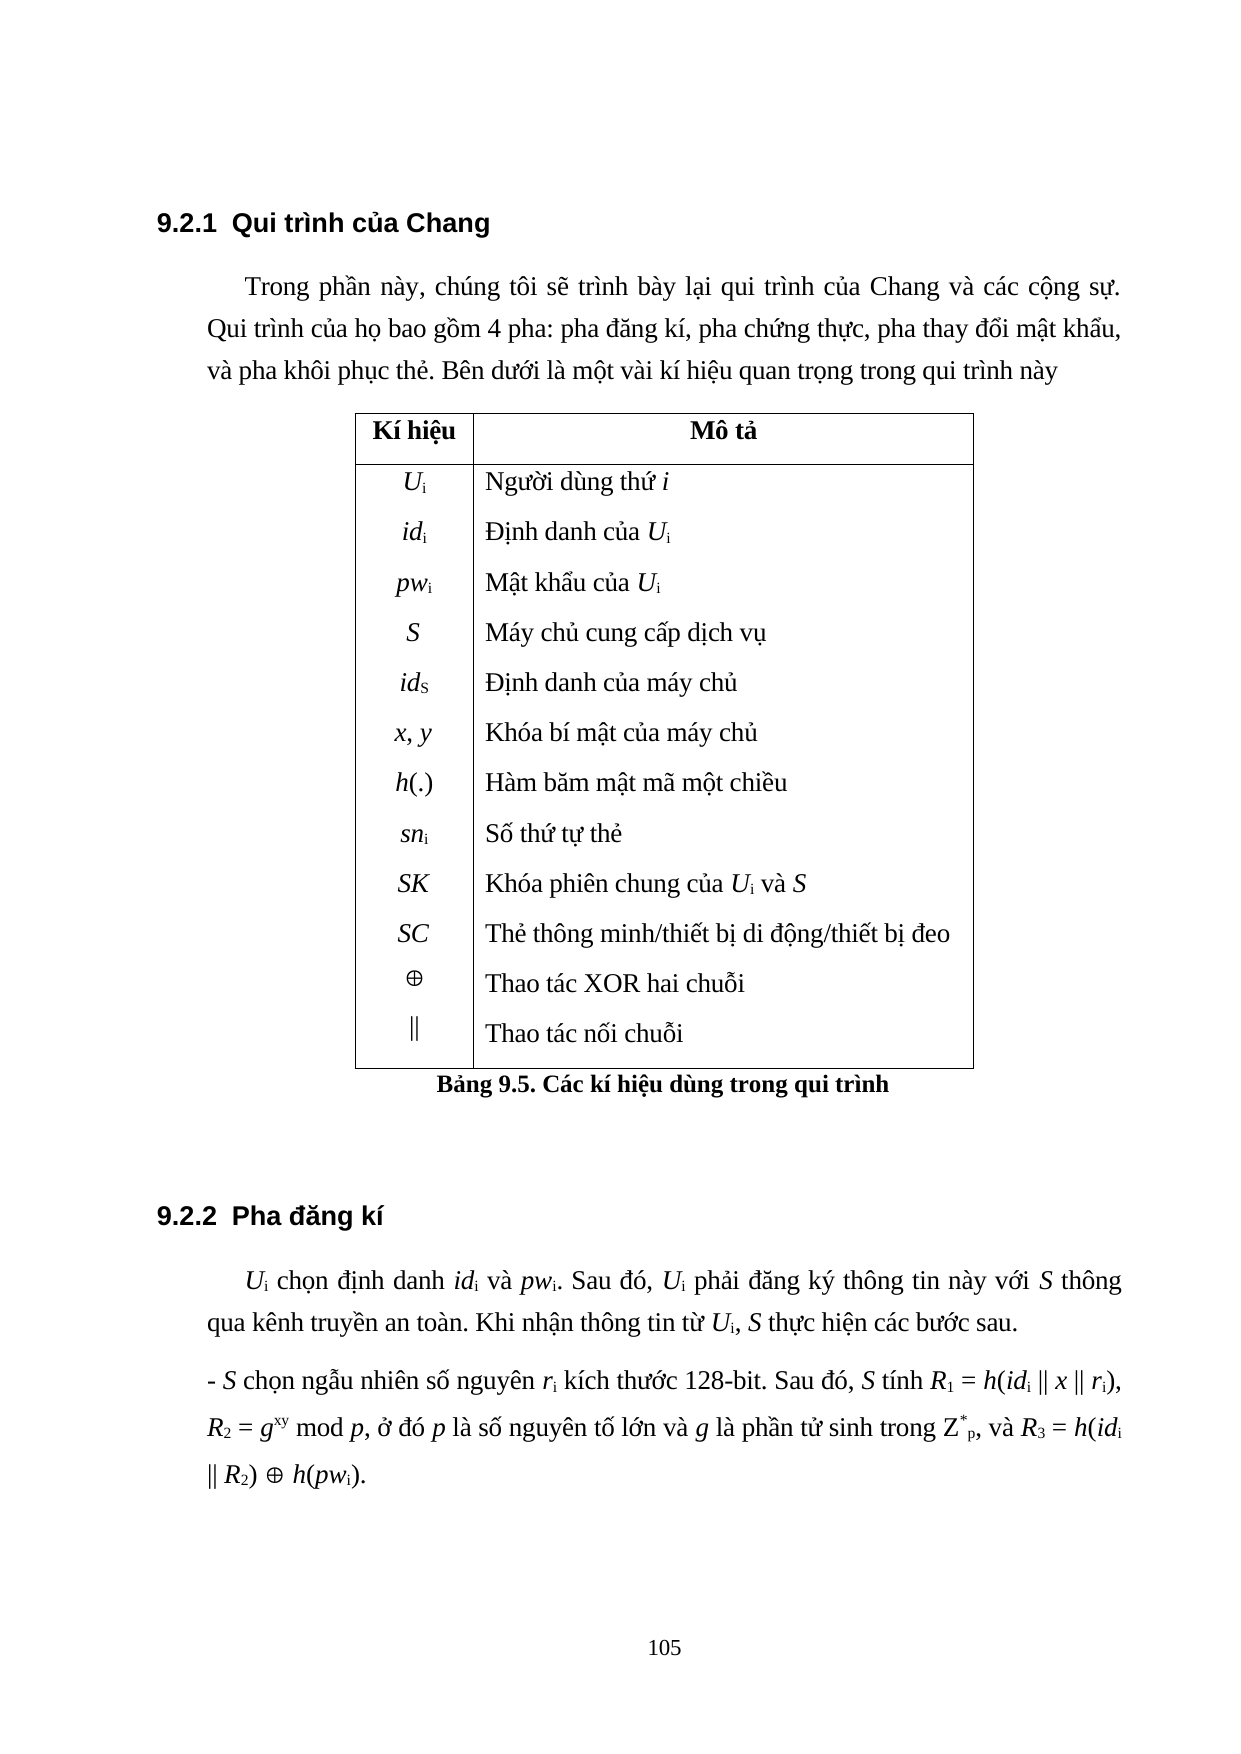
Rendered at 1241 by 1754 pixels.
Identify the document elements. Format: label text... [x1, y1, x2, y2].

table_cell Ui idi pwi S idS x, y h(.) sni SK SC || [356, 465, 473, 1068]
text Trong phần này, chúng tôi sẽ trình bày lại qui trình của Chang và các cộng sự. Qui trình của họ bao gồm 4 pha: pha đăng kí, pha chứng thực, pha thay đổi mật khẩu, và pha khôi phục thẻ. Bên dưới là một vài kí hiệu quan trọng trong qui trình này [207, 270, 1122, 385]
table_header Kí hiệu [356, 414, 473, 464]
text - S chọn ngẫu nhiên số nguyên ri kích thước 128-bit. Sau đó, S tính R1 = h(idi || x || ri), R2 = gxy mod p, ở đó p là số nguyên tố lớn và g là phần tử sinh trong Z*p, và R3 = h(idi || R2) h(pwi). [207, 1364, 1122, 1489]
table_cell Người dùng thứ i Định danh của Ui Mật khẩu của Ui Máy chủ cung cấp dịch vụ Định danh của máy chủ Khóa bí mật của máy chủ Hàm băm mật mã một chiều Số thứ tự thẻ Khóa phiên chung của Ui và S Thẻ thông minh/thiết bị di động/thiết bị đeo Thao tác XOR hai chuỗi Thao tác nối chuỗi [474, 465, 973, 1068]
subtitle Qui trình của Chang [157, 207, 1122, 238]
subtitle Pha đăng kí [157, 1200, 1122, 1231]
text Ui chọn định danh idi và pwi. Sau đó, Ui phải đăng ký thông tin này với S thông qua kênh truyền an toàn. Khi nhận thông tin từ Ui, S thực hiện các bước sau. [207, 1264, 1122, 1337]
table_header Mô tả [474, 414, 973, 464]
